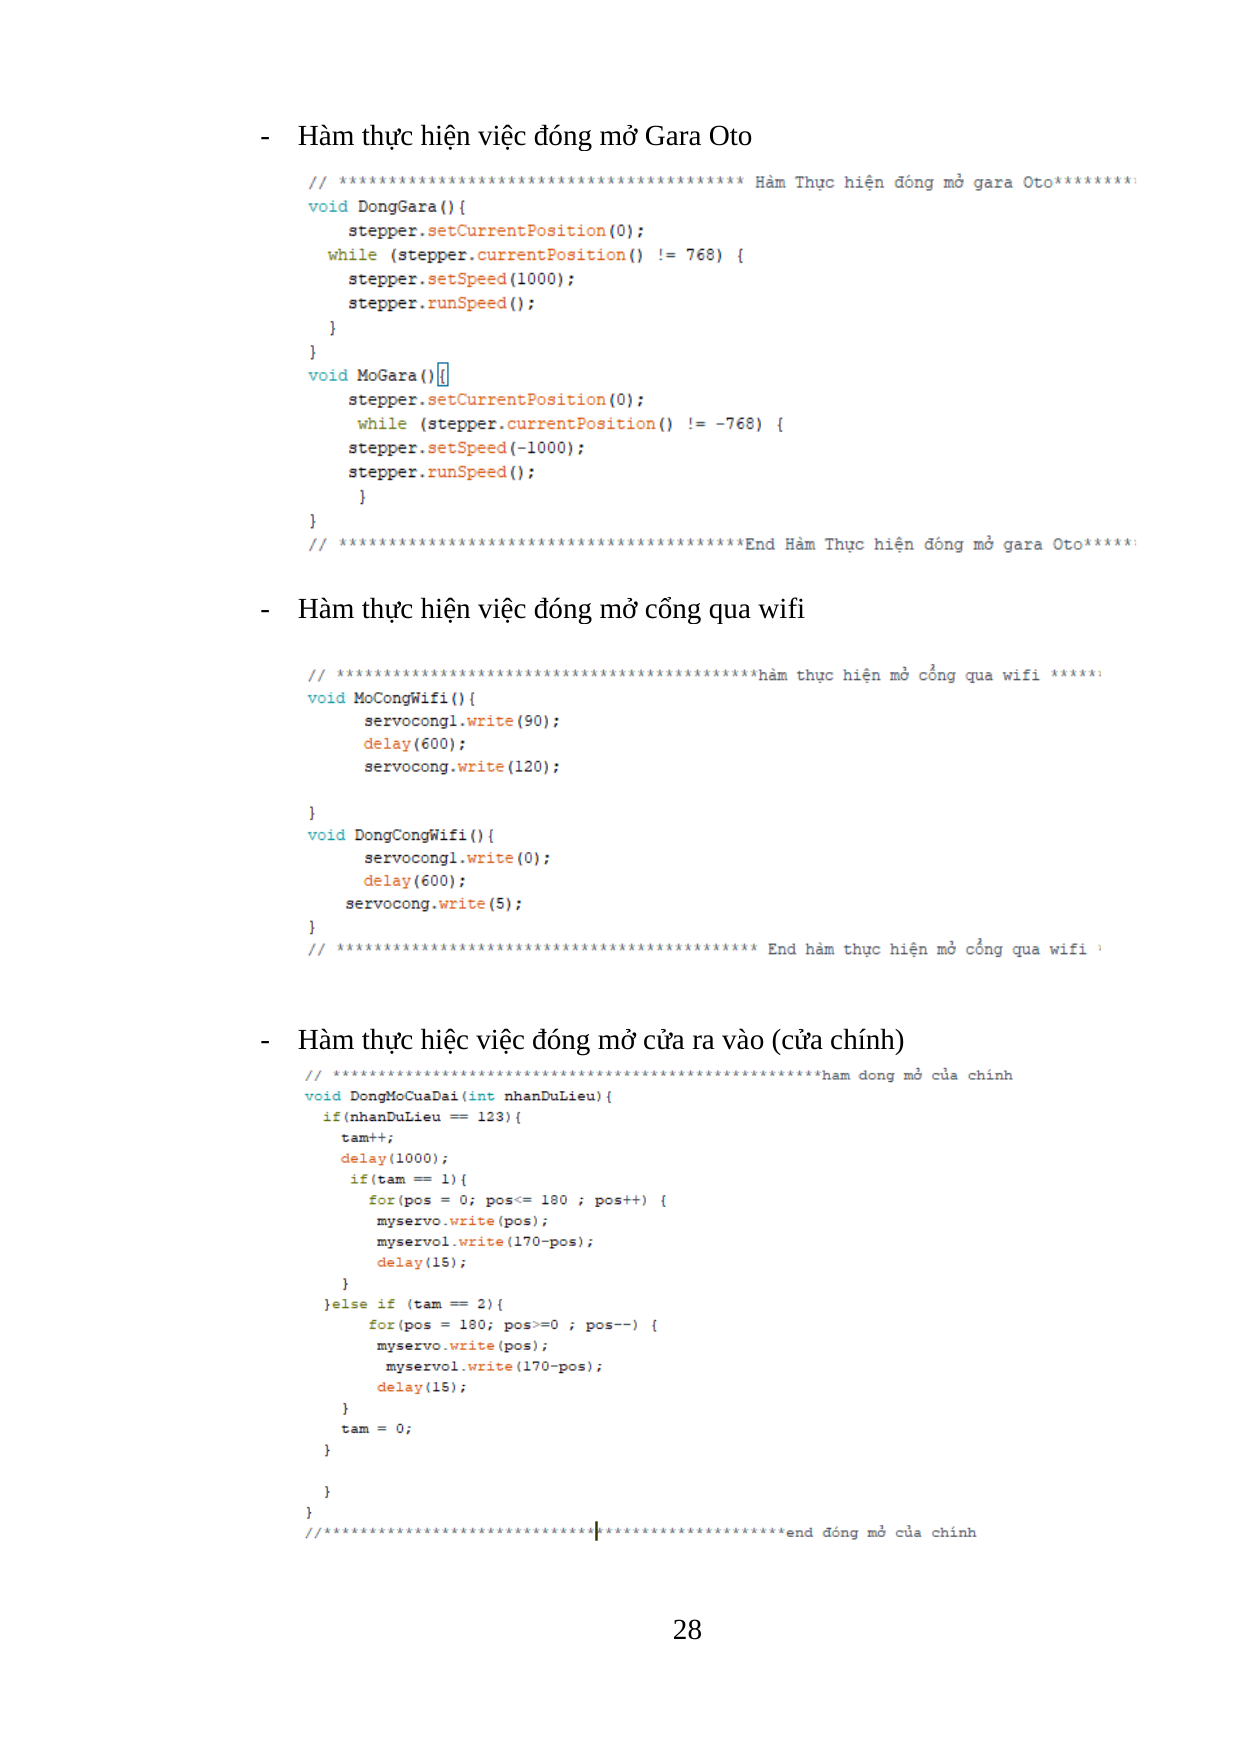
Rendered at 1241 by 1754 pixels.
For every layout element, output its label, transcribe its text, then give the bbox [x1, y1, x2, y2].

picture [297, 1056, 1048, 1563]
picture [297, 151, 1137, 591]
picture [297, 624, 1101, 1023]
list Hàm thực hiện việc đóng mở Gara Oto [260, 118, 1152, 152]
list Hàm thực hiện việc đóng mở cổng qua wifi [260, 591, 1152, 624]
list Hàm thực hiệc việc đóng mở cửa ra vào (cửa chính) [260, 1022, 1152, 1056]
